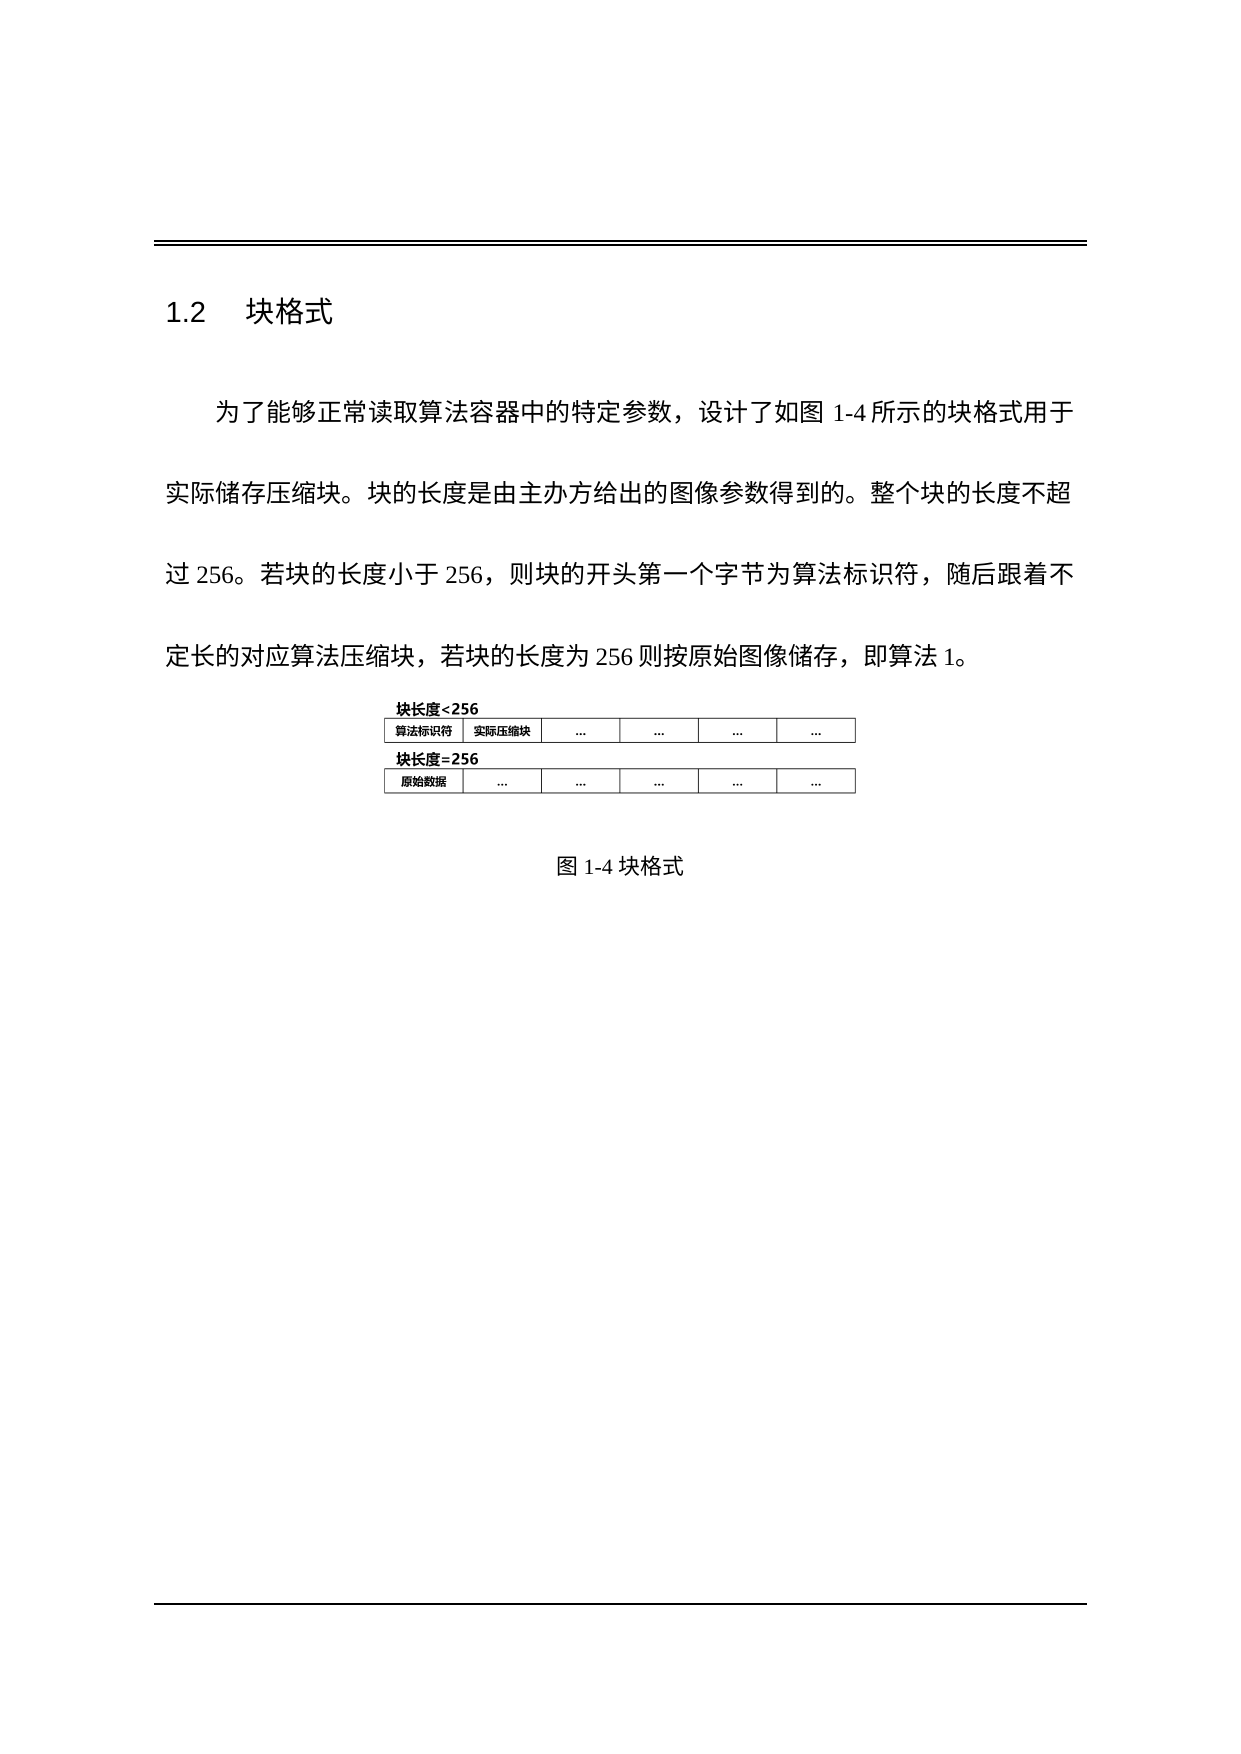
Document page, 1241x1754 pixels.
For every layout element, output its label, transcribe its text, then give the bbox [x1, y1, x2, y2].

text 为了能够正常读取算法容器中的特定参数，设计了如图1-4所示的块格式用于实际储存压缩块。块的长度是由主办方给出的图像参数得到的。整个块的长度不超过256。若块的长度小于256，则块的开头第一个字节为算法标识符，随后跟着不定长的对应算法压缩块，若块的长度为256则按原始图像储存，即算法1。 [165, 378, 1075, 687]
text 图 1-4 块格式 [165, 849, 1075, 880]
picture [384, 695, 856, 795]
subtitle 块格式 [165, 277, 1053, 342]
